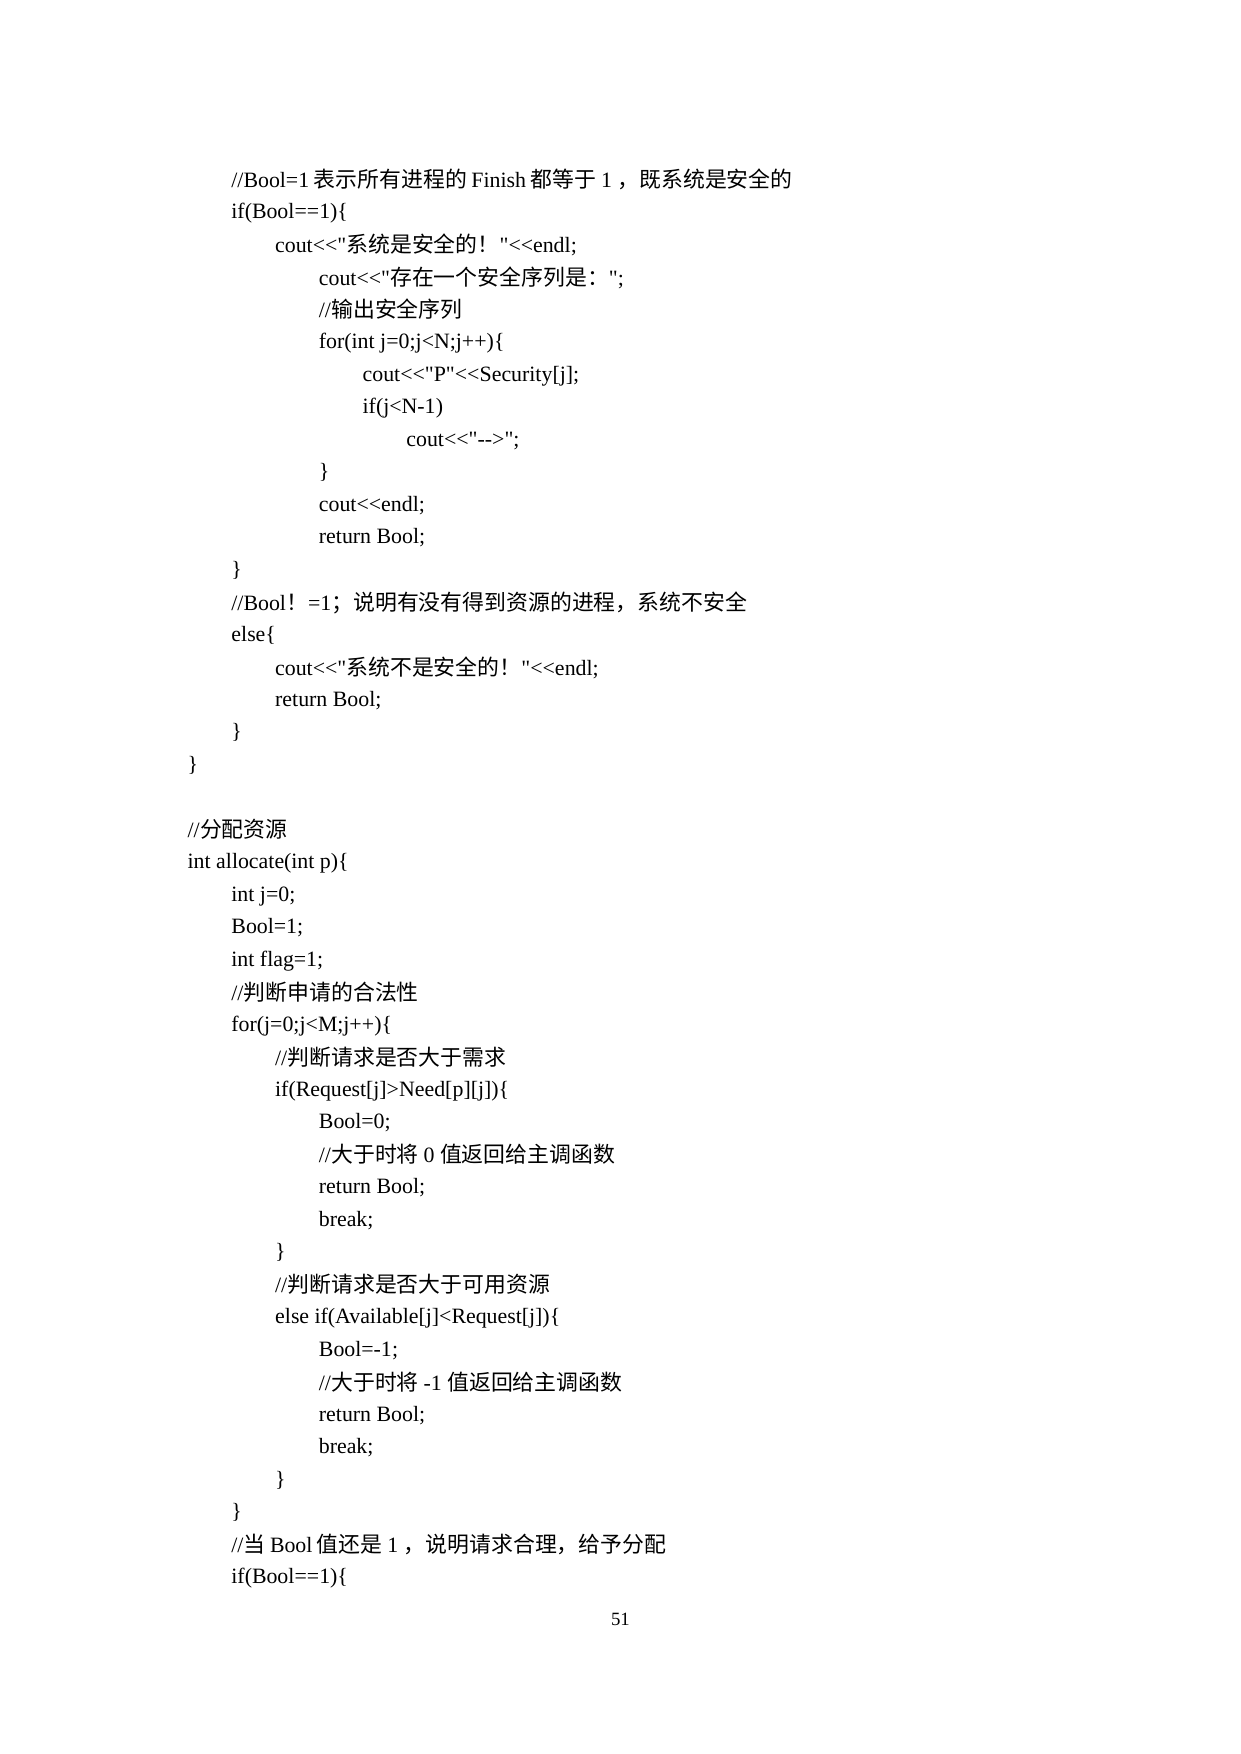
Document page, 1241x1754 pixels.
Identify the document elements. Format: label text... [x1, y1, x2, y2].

text } [187, 552, 1053, 584]
text for(int j=0;j<N;j++){ [187, 324, 1053, 357]
text } [187, 1234, 1053, 1267]
text else if(Available[j]<Request[j]){ [187, 1299, 1053, 1332]
text cout<<"存在一个安全序列是："; [187, 259, 1053, 292]
text //分配资源 [187, 812, 1053, 844]
text cout<<"P"<<Security[j]; [187, 357, 1053, 389]
text } [187, 747, 1053, 779]
text if(Bool==1){ [187, 194, 1053, 227]
text else{ [187, 617, 1053, 649]
text cout<<"系统是安全的！"<<endl; [187, 227, 1053, 259]
text return Bool; [187, 519, 1053, 552]
text return Bool; [187, 1169, 1053, 1202]
text } [187, 1462, 1053, 1494]
text } [187, 454, 1053, 487]
text //Bool=1表示所有进程的Finish都等于 1 ，既系统是安全的 [187, 162, 1053, 194]
text return Bool; [187, 1397, 1053, 1429]
text int allocate(int p){ [187, 844, 1053, 877]
text //判断请求是否大于可用资源 [187, 1267, 1053, 1299]
text } [187, 1494, 1053, 1527]
text for(j=0;j<M;j++){ [187, 1007, 1053, 1039]
text cout<<endl; [187, 487, 1053, 519]
text Bool=0; [187, 1104, 1053, 1137]
text //判断申请的合法性 [187, 974, 1053, 1007]
text break; [187, 1202, 1053, 1234]
text int j=0; [187, 877, 1053, 909]
text Bool=1; [187, 909, 1053, 942]
text int flag=1; [187, 942, 1053, 974]
text break; [187, 1429, 1053, 1462]
text cout<<"系统不是安全的！"<<endl; [187, 649, 1053, 682]
text //Bool！=1；说明有没有得到资源的进程，系统不安全 [187, 584, 1053, 617]
text //大于时将 -1 值返回给主调函数 [187, 1364, 1053, 1397]
text cout<<"-->"; [187, 422, 1053, 454]
text if(Bool==1){ [187, 1559, 1053, 1592]
text //当Bool值还是 1 ，说明请求合理，给予分配 [187, 1527, 1053, 1559]
text //判断请求是否大于需求 [187, 1039, 1053, 1072]
text //输出安全序列 [187, 292, 1053, 324]
text Bool=-1; [187, 1332, 1053, 1364]
text if(Request[j]>Need[p][j]){ [187, 1072, 1053, 1104]
text if(j<N-1) [187, 389, 1053, 422]
text return Bool; [187, 682, 1053, 714]
text //大于时将 0 值返回给主调函数 [187, 1137, 1053, 1169]
text } [187, 714, 1053, 747]
